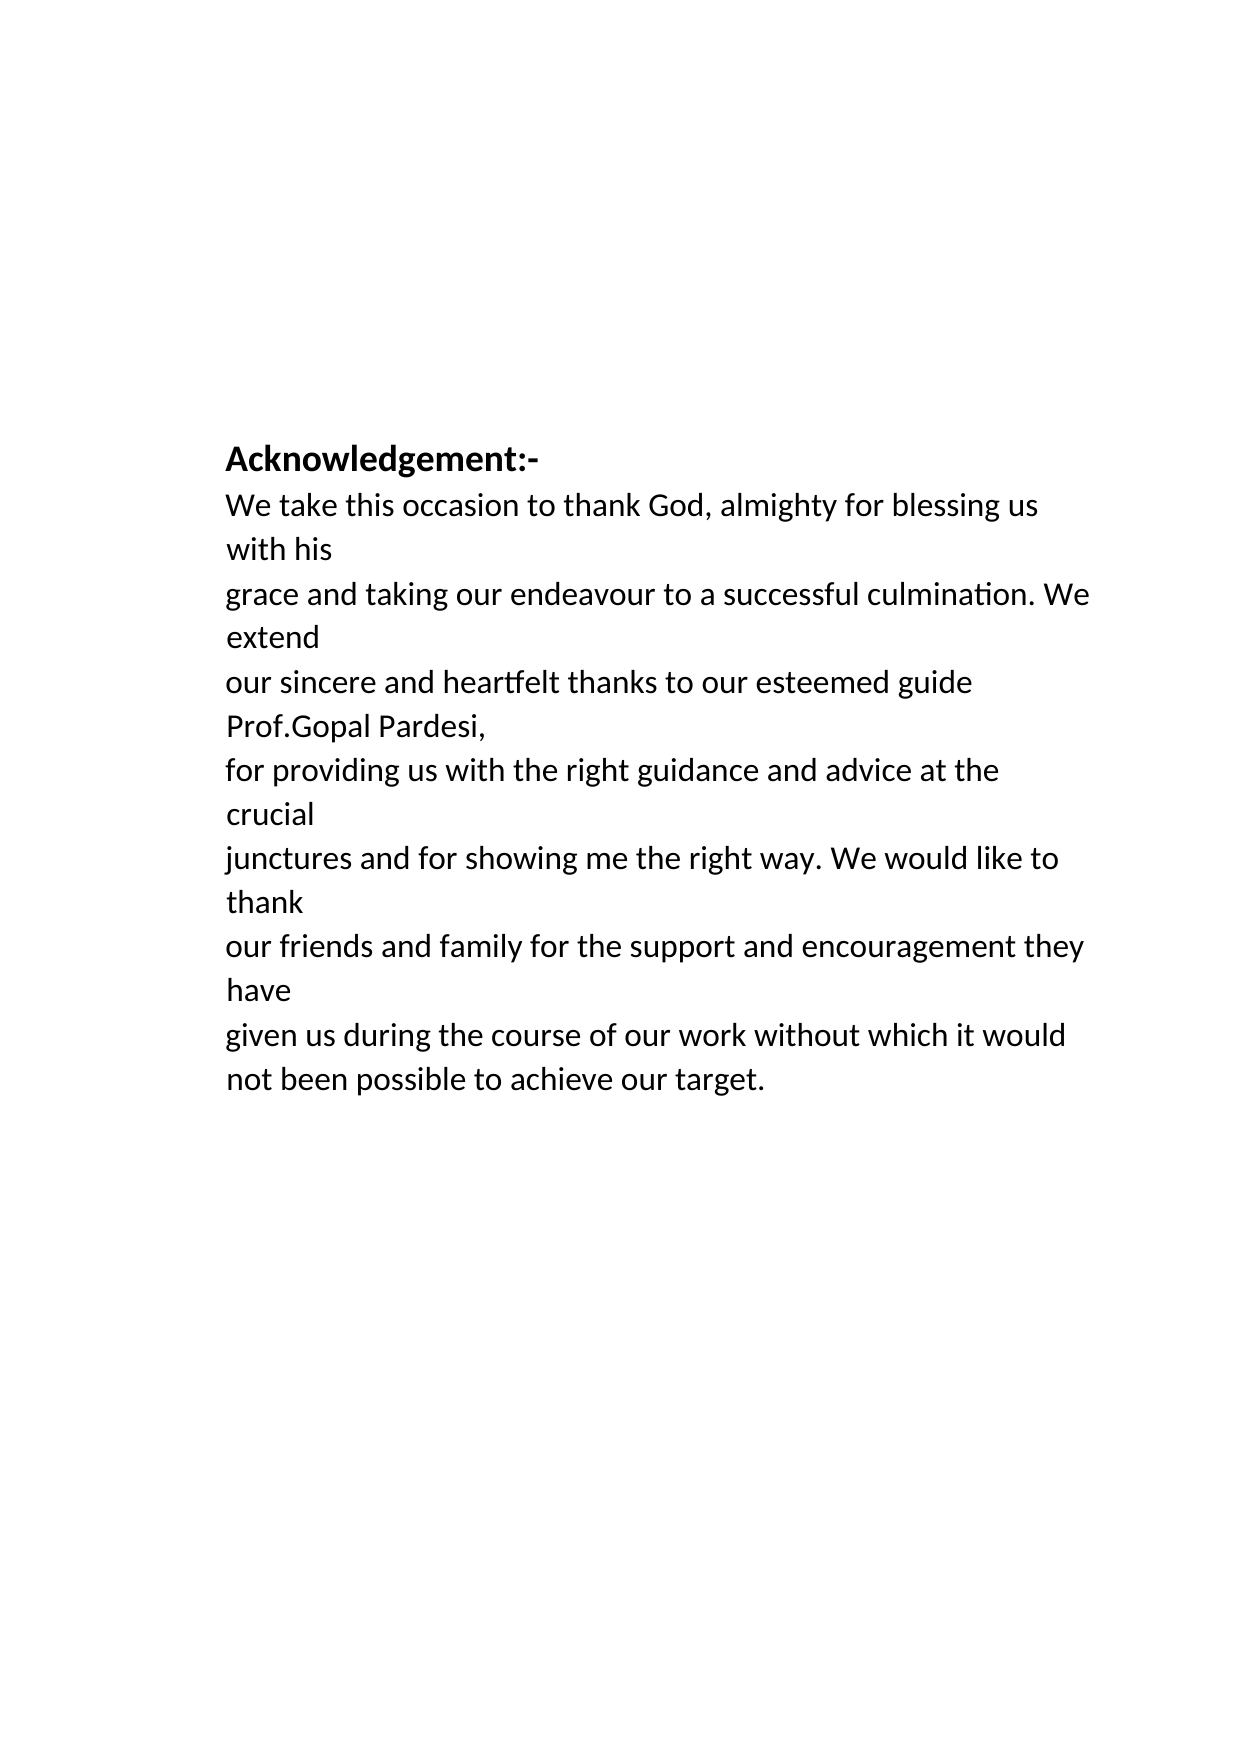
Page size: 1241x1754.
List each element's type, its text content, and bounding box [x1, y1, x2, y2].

text given us during the course of our work without which it would not been possible to achieve our target. [225, 1014, 1091, 1098]
text junctures and for showing me the right way. We would like to thank [225, 837, 1091, 922]
text grace and taking our endeavour to a successful culmination. We extend [225, 572, 1091, 657]
text our friends and family for the support and encouragement they have [225, 925, 1091, 1010]
text We take this occasion to thank God, almighty for blessing us with his [225, 484, 1091, 569]
text our sincere and heartfelt thanks to our esteemed guide Prof.Gopal Pardesi, [225, 661, 1091, 745]
text Acknowledgement:- [225, 434, 1091, 480]
text for providing us with the right guidance and advice at the crucial [225, 749, 1091, 834]
